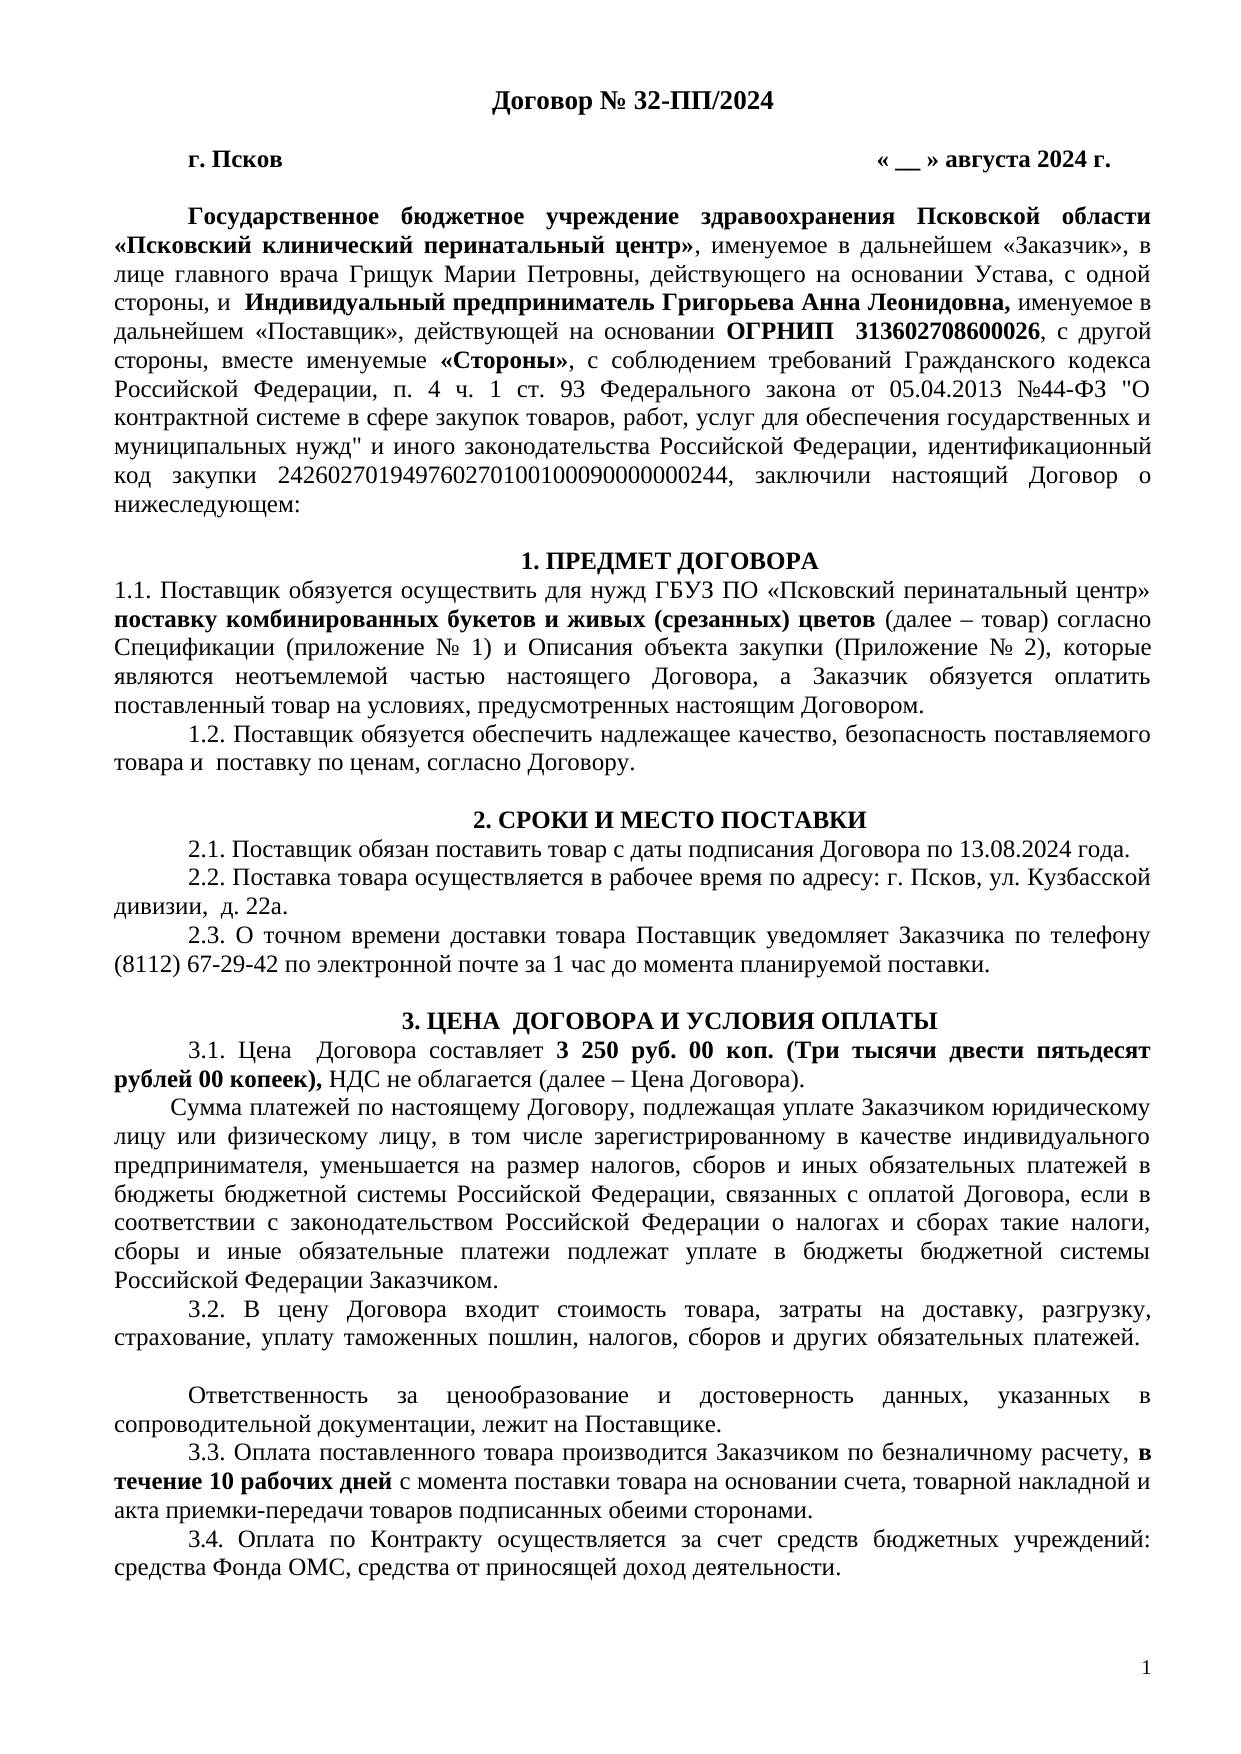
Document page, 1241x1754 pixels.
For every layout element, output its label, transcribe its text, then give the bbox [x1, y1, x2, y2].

text 3.4. Оплата по Контракту осуществляется за счет средств бюджетных учреждений: средства Фонда ОМС, средства от приносящей доход деятельности. [114, 1524, 1152, 1581]
text 1.2. Поставщик обязуется обеспечить надлежащее качество, безопасность поставляемого товара и поставку по ценам, согласно Договору. [114, 719, 1152, 776]
text 2. СРОКИ И МЕСТО ПОСТАВКИ [114, 805, 1152, 834]
text Государственное бюджетное учреждение здравоохранения Псковской области «Псковский клинический перинатальный центр», именуемое в дальнейшем «Заказчик», в лице главного врача Грищук Марии Петровны, действующего на основании Устава, с одной стороны, и Индивидуальный предприниматель Григорьева Анна Леонидовна, именуемое в дальнейшем «Поставщик», действующей на основании ОГРНИП 313602708600026, с другой стороны, вместе именуемые «Стороны», с соблюдением требований Гражданского кодекса Российской Федерации, п. 4 ч. 1 ст. 93 Федерального закона от 05.04.2013 №44-ФЗ "О контрактной системе в сфере закупок товаров, работ, услуг для обеспечения государственных и муниципальных нужд" и иного законодательства Российской Федерации, идентификационный код закупки 242602701949760270100100090000000244, заключили настоящий Договор о нижеследующем: [114, 201, 1152, 517]
text г. Псков « __ » августа 2024 г. [114, 144, 1152, 172]
text 3.1. Цена Договора составляет 3 250 руб. 00 коп. (Три тысячи двести пятьдесят рублей 00 копеек), НДС не облагается (далее – Цена Договора). [114, 1035, 1152, 1092]
text 1. ПРЕДМЕТ ДОГОВОРА [114, 546, 1152, 575]
text Ответственность за ценообразование и достоверность данных, указанных в сопроводительной документации, лежит на Поставщике. [114, 1380, 1152, 1437]
text 2.2. Поставка товара осуществляется в рабочее время по адресу: г. Псков, ул. Кузбасской дивизии, д. 22а. [114, 862, 1152, 920]
list 1.1. Поставщик обязуется осуществить для нужд ГБУЗ ПО «Псковский перинатальный центр» поставку комбинированных букетов и живых (срезанных) цветов (далее – товар) согласно Спецификации (приложение № 1) и Описания объекта закупки (Приложение № 2), которые являются неотъемлемой частью настоящего Договора, а Заказчик обязуется оплатить поставленный товар на условиях, предусмотренных настоящим Договором. [114, 575, 1152, 719]
text 3.3. Оплата поставленного товара производится Заказчиком по безналичному расчету, в течение 10 рабочих дней с момента поставки товара на основании счета, товарной накладной и акта приемки-передачи товаров подписанных обеими сторонами. [114, 1437, 1152, 1524]
text 3.2. В цену Договора входит стоимость товара, затраты на доставку, разгрузку, страхование, уплату таможенных пошлин, налогов, сборов и других обязательных платежей. [114, 1294, 1152, 1380]
text 3. ЦЕНА ДОГОВОРА И УСЛОВИЯ ОПЛАТЫ [114, 1006, 1152, 1035]
text Договор № 32-ПП/2024 [114, 84, 1152, 115]
text Сумма платежей по настоящему Договору, подлежащая уплате Заказчиком юридическому лицу или физическому лицу, в том числе зарегистрированному в качестве индивидуального предпринимателя, уменьшается на размер налогов, сборов и иных обязательных платежей в бюджеты бюджетной системы Российской Федерации, связанных с оплатой Договора, если в соответствии с законодательством Российской Федерации о налогах и сборах такие налоги, сборы и иные обязательные платежи подлежат уплате в бюджеты бюджетной системы Российской Федерации Заказчиком. [114, 1092, 1152, 1294]
text 2.3. О точном времени доставки товара Поставщик уведомляет Заказчика по телефону (8112) 67-29-42 по электронной почте за 1 час до момента планируемой поставки. [114, 920, 1152, 977]
text 2.1. Поставщик обязан поставить товар с даты подписания Договора по 13.08.2024 года. [114, 834, 1152, 862]
